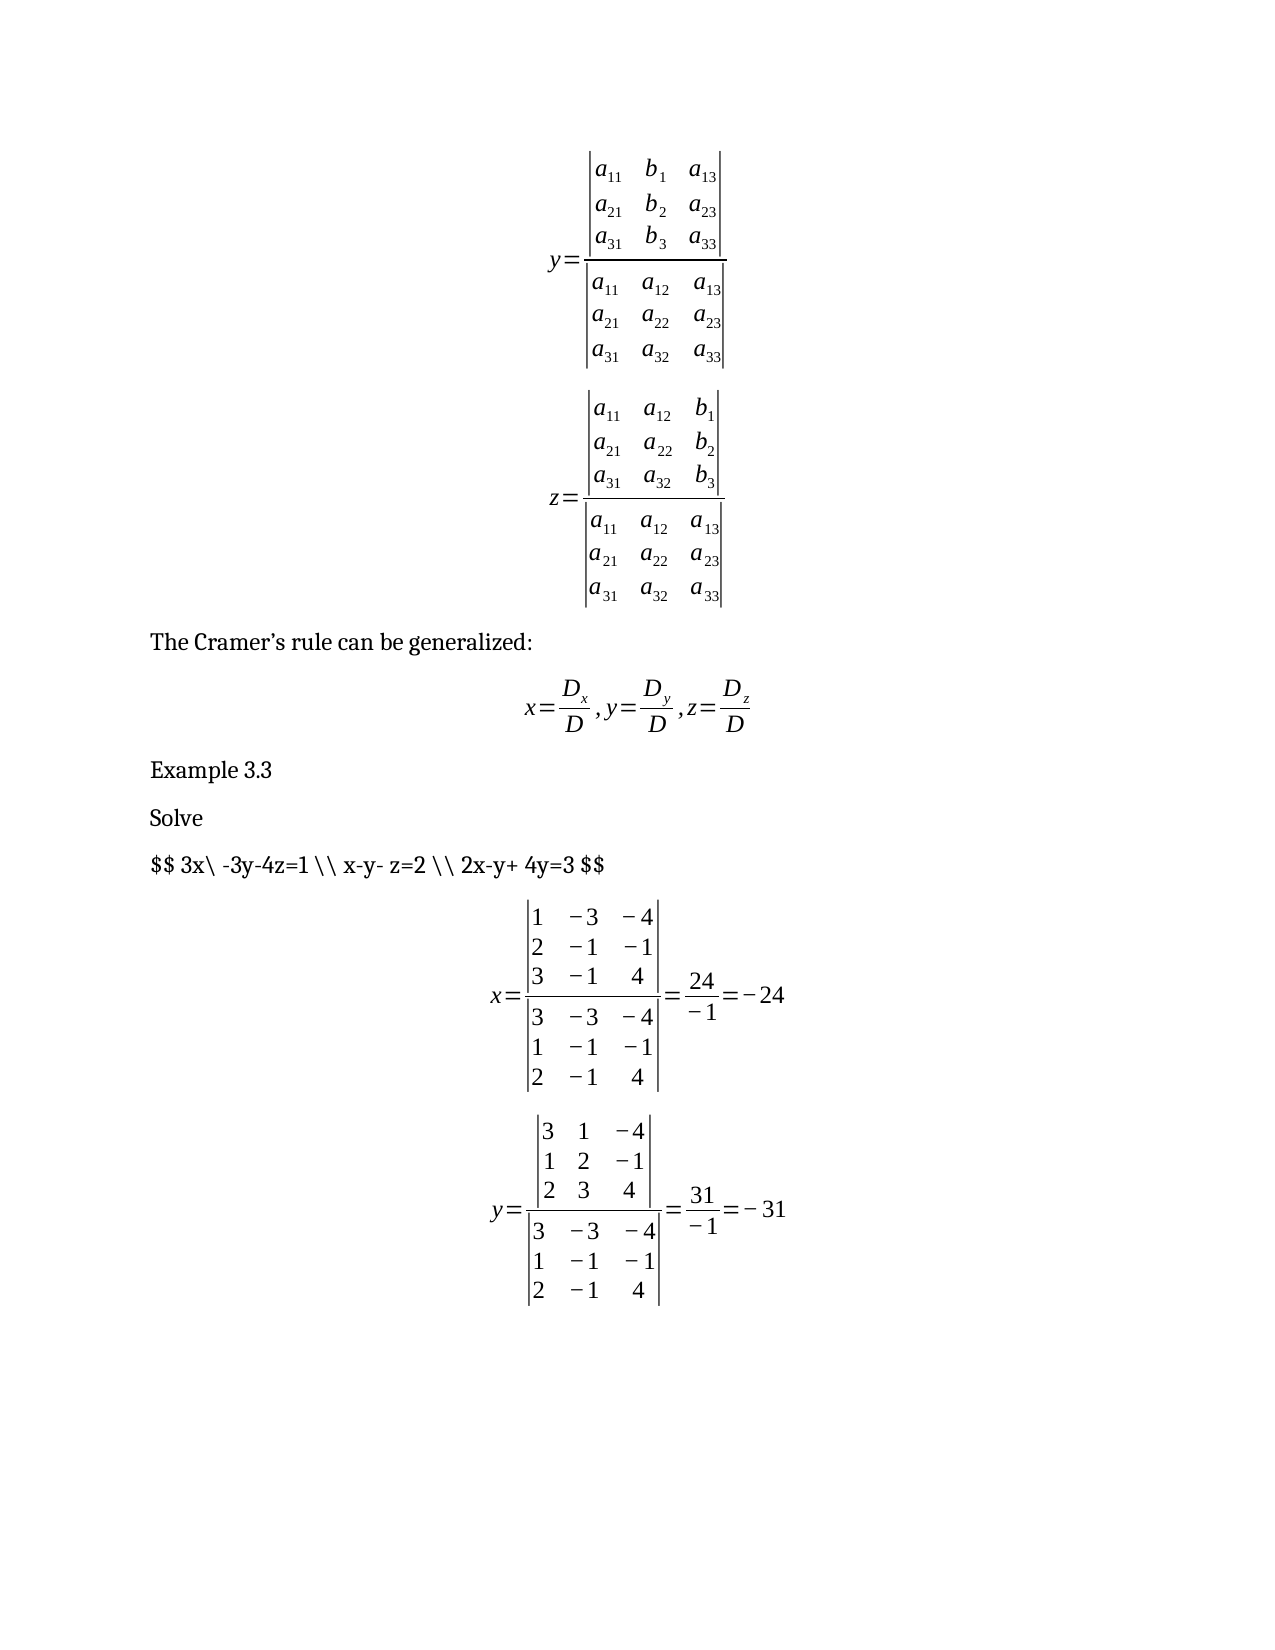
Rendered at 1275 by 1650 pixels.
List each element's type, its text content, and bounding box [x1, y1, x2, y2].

text Example 3.3 [150, 756, 1125, 785]
text The Cramer’s rule can be generalized: [150, 627, 1125, 656]
text $$ 3x\ -3y-4z=1 \\ x-y- z=2 \\ 2x-y+ 4y=3 $$ [150, 851, 1125, 880]
text Solve [150, 804, 1125, 833]
